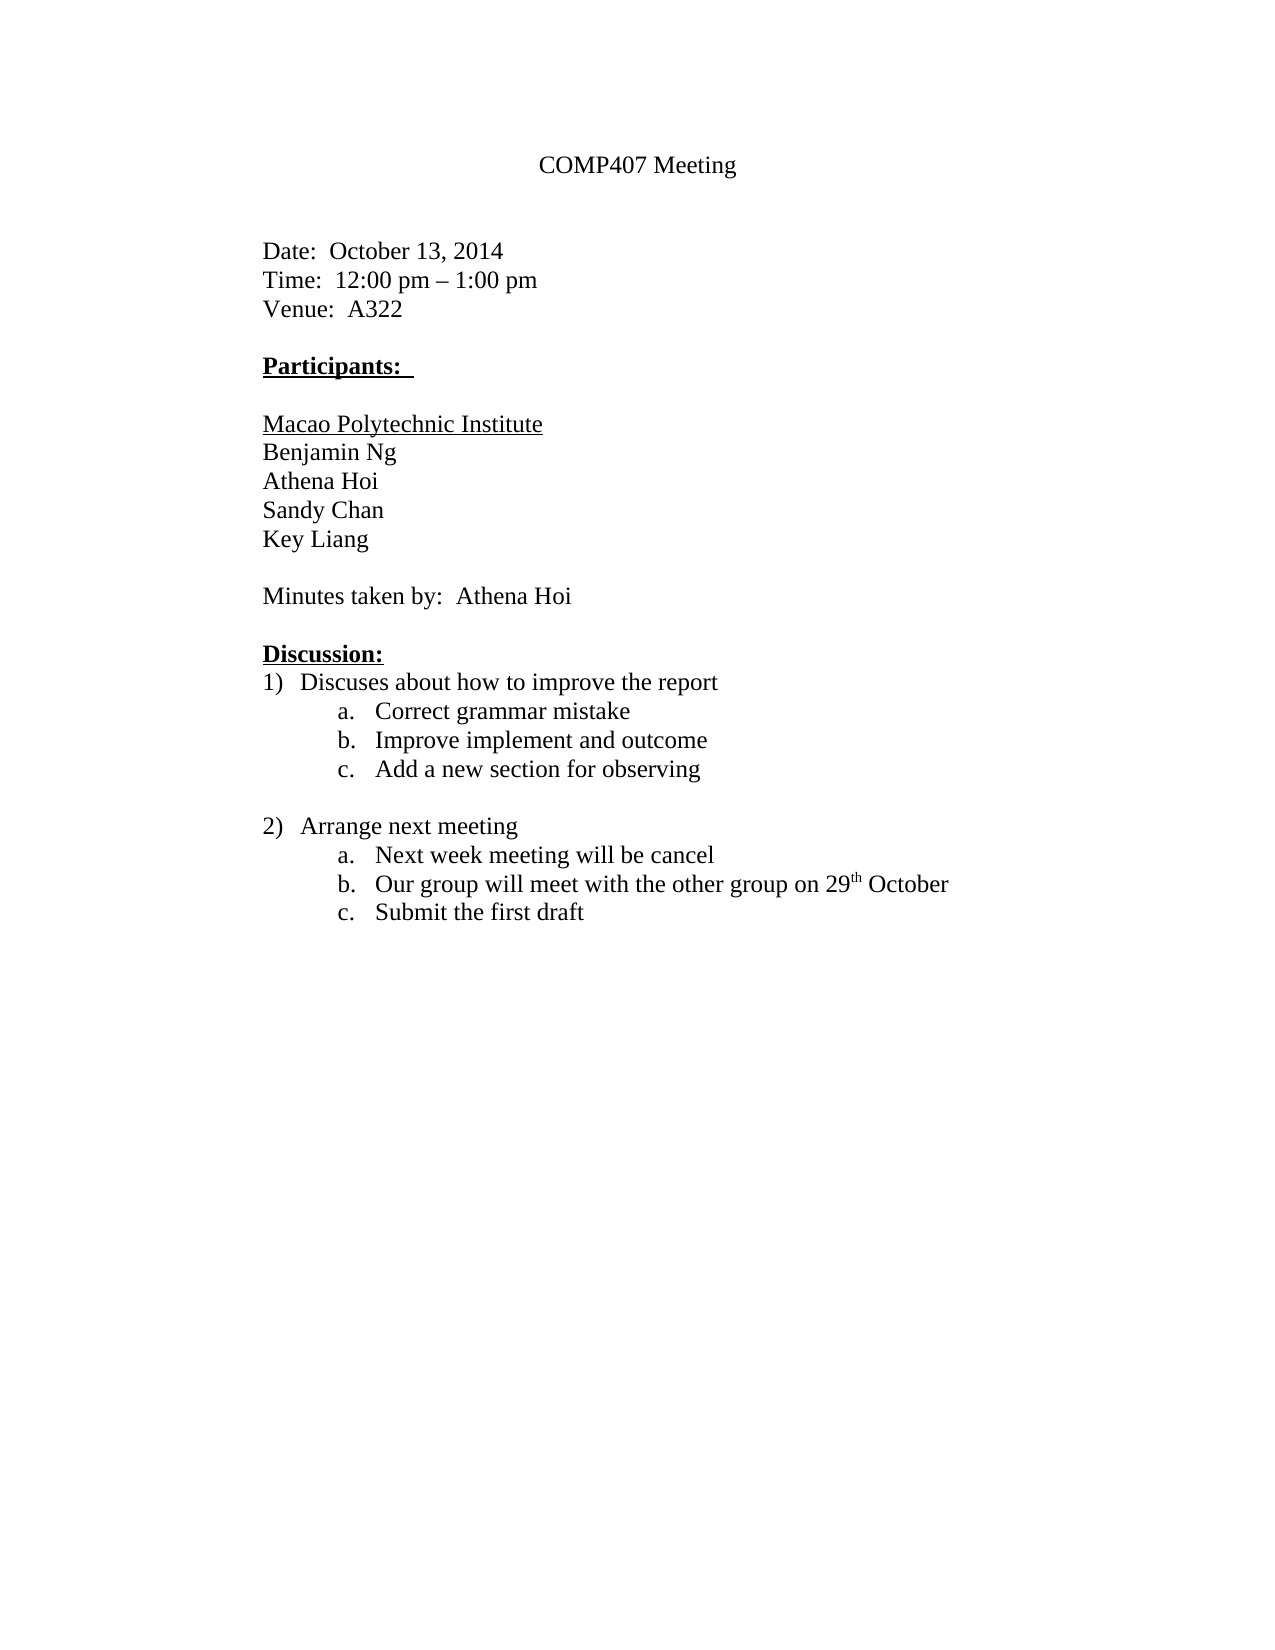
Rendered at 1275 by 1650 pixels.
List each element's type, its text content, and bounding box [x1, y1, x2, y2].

text Minutes taken by: Athena Hoi [262, 581, 1087, 610]
list Next week meeting will be cancel [337, 840, 1087, 869]
text Venue: A322 [262, 294, 1087, 322]
text Participants: [262, 351, 1087, 380]
list Submit the first draft [337, 897, 1087, 926]
list Improve implement and outcome [337, 725, 1087, 754]
text Time: 12:00 pm – 1:00 pm [262, 265, 1087, 294]
text Sandy Chan [262, 495, 1087, 524]
list Correct grammar mistake [337, 696, 1087, 725]
list Our group will meet with the other group on 29th October [337, 869, 1087, 897]
text COMP407 Meeting [187, 150, 1087, 179]
list Discuses about how to improve the report [262, 667, 1087, 696]
text Discussion: [262, 639, 1087, 667]
list Add a new section for observing [337, 754, 1087, 782]
list Arrange next meeting [262, 811, 1087, 840]
text Macao Polytechnic Institute [262, 409, 1087, 437]
text Athena Hoi [262, 466, 1087, 495]
text Benjamin Ng [262, 437, 1087, 466]
text Key Liang [262, 524, 1087, 552]
text Date: October 13, 2014 [262, 236, 1087, 265]
